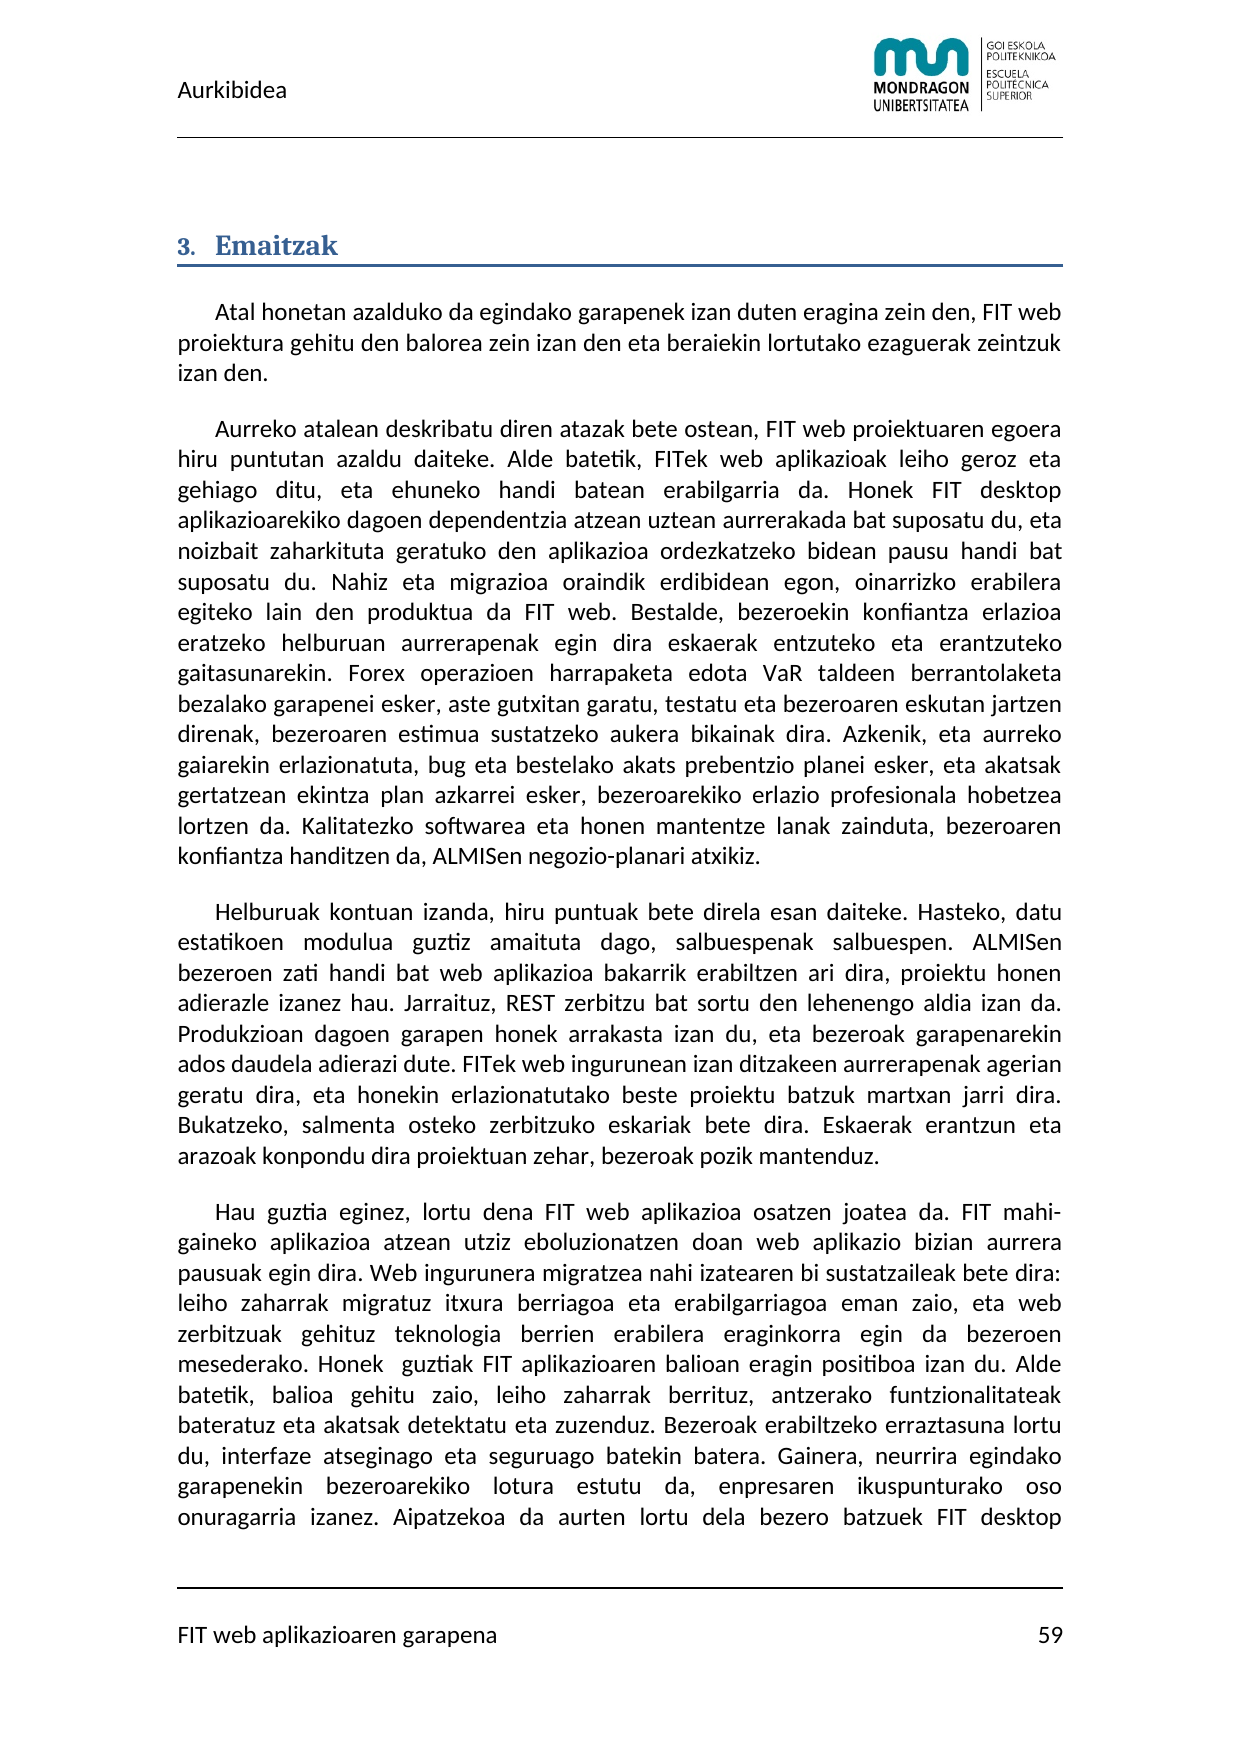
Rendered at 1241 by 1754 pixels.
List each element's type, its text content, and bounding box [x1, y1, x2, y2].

subtitle Emaitzak [177, 229, 1063, 264]
picture [858, 21, 1067, 125]
text Helburuak kontuan izanda, hiru puntuak bete direla esan daiteke. Hasteko, datu estatikoen modulua guztiz amaituta dago, salbuespenak salbuespen. ALMISen bezeroen zati handi bat web aplikazioa bakarrik erabiltzen ari dira, proiektu honen adierazle izanez hau. Jarraituz, REST zerbitzu bat sortu den lehenengo aldia izan da. Produkzioan dagoen garapen honek arrakasta izan du, eta bezeroak garapenarekin ados daudela adierazi dute. FITek web ingurunean izan ditzakeen aurrerapenak agerian geratu dira, eta honekin erlazionatutako beste proiektu batzuk martxan jarri dira. Bukatzeko, salmenta osteko zerbitzuko eskariak bete dira. Eskaerak erantzun eta arazoak konpondu dira proiektuan zehar, bezeroak pozik mantenduz. [177, 896, 1063, 1171]
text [177, 1196, 1063, 1531]
text Aurreko atalean deskribatu diren atazak bete ostean, FIT web proiektuaren egoera hiru puntutan azaldu daiteke. Alde batetik, FITek web aplikazioak leiho geroz eta gehiago ditu, eta ehuneko handi batean erabilgarria da. Honek FIT desktop aplikazioarekiko dagoen dependentzia atzean uztean aurrerakada bat suposatu du, eta noizbait zaharkituta geratuko den aplikazioa ordezkatzeko bidean pausu handi bat suposatu du. Nahiz eta migrazioa oraindik erdibidean egon, oinarrizko erabilera egiteko lain den produktua da FIT web. Bestalde, bezeroekin konfiantza erlazioa eratzeko helburuan aurrerapenak egin dira eskaerak entzuteko eta erantzuteko gaitasunarekin. Forex operazioen harrapaketa edota VaR taldeen berrantolaketa bezalako garapenei esker, aste gutxitan garatu, testatu eta bezeroaren eskutan jartzen direnak, bezeroaren estimua sustatzeko aukera bikainak dira. Azkenik, eta aurreko gaiarekin erlazionatuta, bug eta bestelako akats prebentzio planei esker, eta akatsak gertatzean ekintza plan azkarrei esker, bezeroarekiko erlazio profesionala hobetzea lortzen da. Kalitatezko softwarea eta honen mantentze lanak zainduta, bezeroaren konfiantza handitzen da, ALMISen negozio-planari atxikiz. [177, 413, 1063, 871]
text Atal honetan azalduko da egindako garapenek izan duten eragina zein den, FIT web proiektura gehitu den balorea zein izan den eta beraiekin lortutako ezaguerak zeintzuk izan den. [177, 297, 1063, 388]
